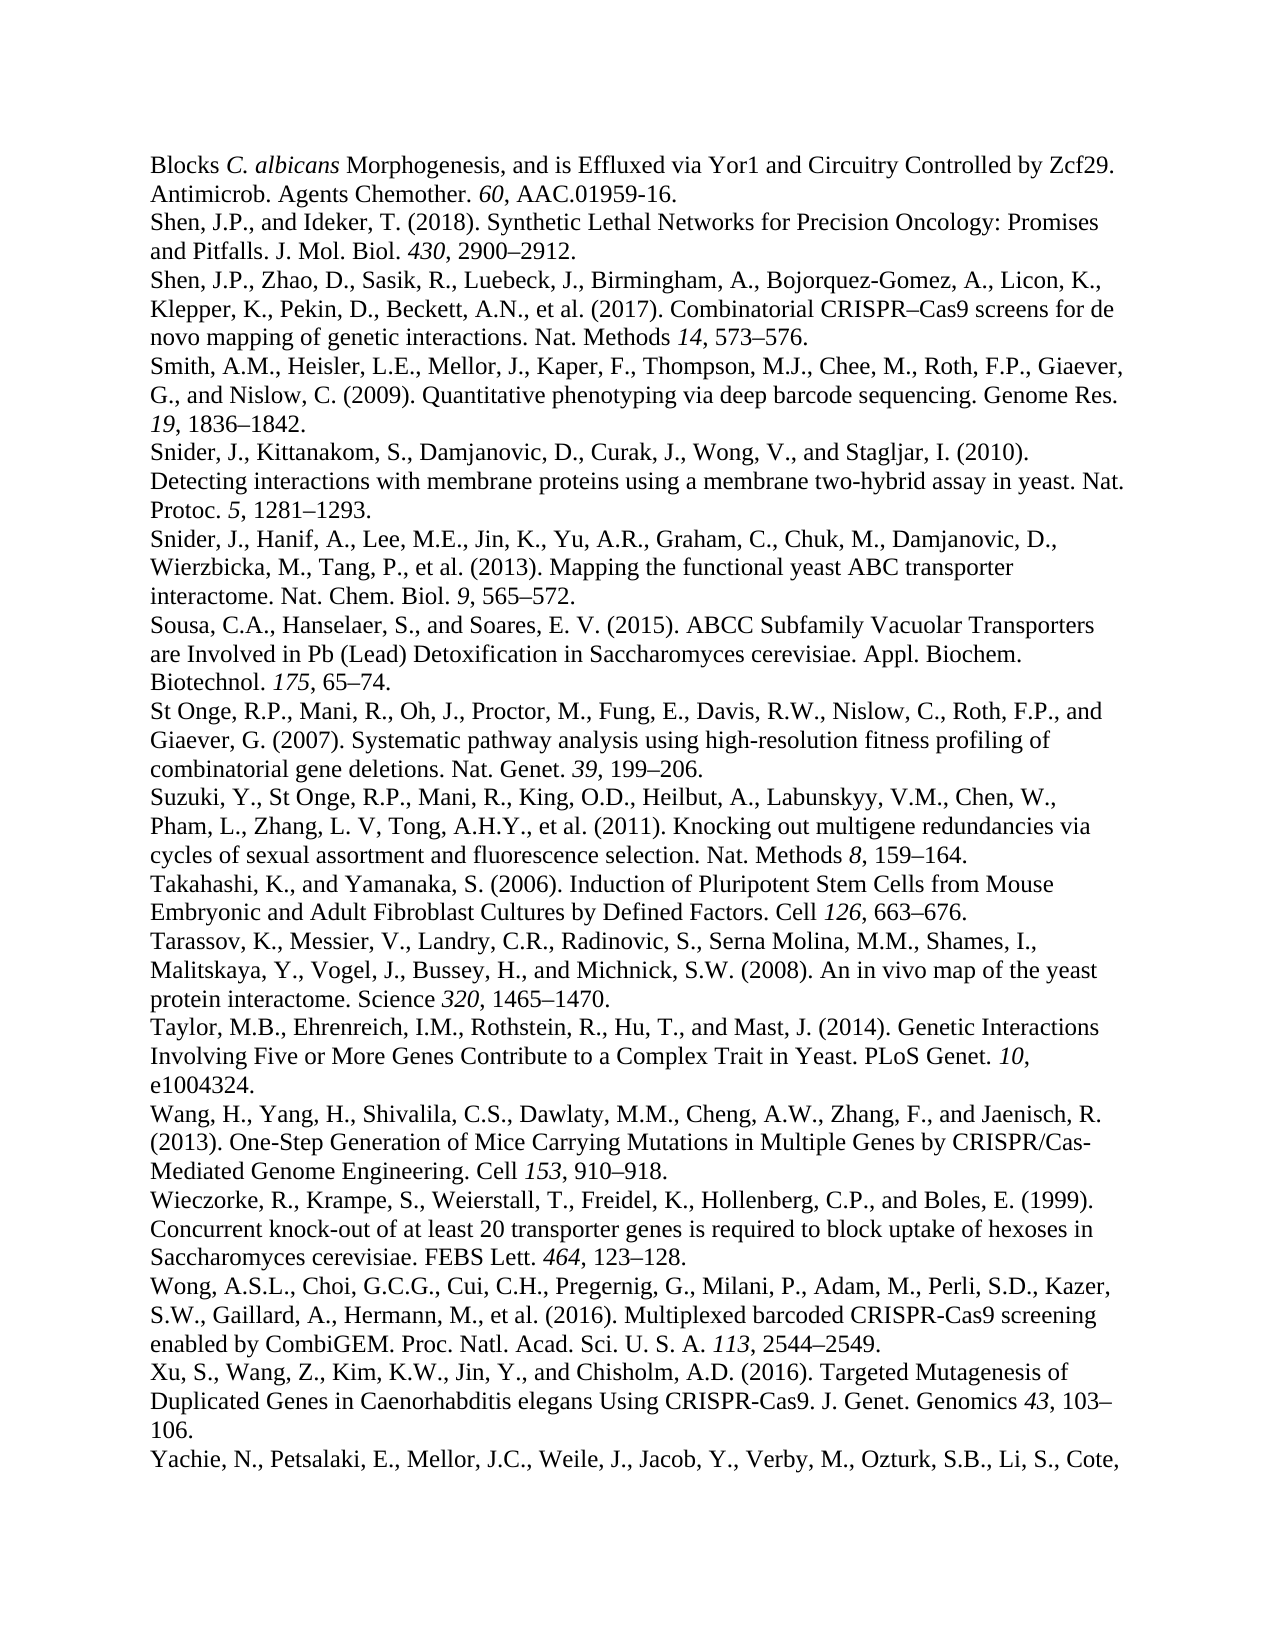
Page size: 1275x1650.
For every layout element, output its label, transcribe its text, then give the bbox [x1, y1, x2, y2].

text Tarassov, K., Messier, V., Landry, C.R., Radinovic, S., Serna Molina, M.M., Shames, I., Malitskaya, Y., Vogel, J., Bussey, H., and Michnick, S.W. (2008). An in vivo map of the yeast protein interactome. Science 320, 1465–1470. [150, 926, 1125, 1012]
text Xu, S., Wang, Z., Kim, K.W., Jin, Y., and Chisholm, A.D. (2016). Targeted Mutagenesis of Duplicated Genes in Caenorhabditis elegans Using CRISPR-Cas9. J. Genet. Genomics 43, 103–106. [150, 1357, 1125, 1444]
text Sousa, C.A., Hanselaer, S., and Soares, E. V. (2015). ABCC Subfamily Vacuolar Transporters are Involved in Pb (Lead) Detoxification in Saccharomyces cerevisiae. Appl. Biochem. Biotechnol. 175, 65–74. [150, 610, 1125, 696]
text Shen, J.P., and Ideker, T. (2018). Synthetic Lethal Networks for Precision Oncology: Promises and Pitfalls. J. Mol. Biol. 430, 2900–2912. [150, 207, 1125, 265]
text Shen, J.P., Zhao, D., Sasik, R., Luebeck, J., Birmingham, A., Bojorquez-Gomez, A., Licon, K., Klepper, K., Pekin, D., Beckett, A.N., et al. (2017). Combinatorial CRISPR–Cas9 screens for de novo mapping of genetic interactions. Nat. Methods 14, 573–576. [150, 265, 1125, 351]
text Suzuki, Y., St Onge, R.P., Mani, R., King, O.D., Heilbut, A., Labunskyy, V.M., Chen, W., Pham, L., Zhang, L. V, Tong, A.H.Y., et al. (2011). Knocking out multigene redundancies via cycles of sexual assortment and fluorescence selection. Nat. Methods 8, 159–164. [150, 782, 1125, 869]
text Smith, A.M., Heisler, L.E., Mellor, J., Kaper, F., Thompson, M.J., Chee, M., Roth, F.P., Giaever, G., and Nislow, C. (2009). Quantitative phenotyping via deep barcode sequencing. Genome Res. 19, 1836–1842. [150, 351, 1125, 437]
text Snider, J., Hanif, A., Lee, M.E., Jin, K., Yu, A.R., Graham, C., Chuk, M., Damjanovic, D., Wierzbicka, M., Tang, P., et al. (2013). Mapping the functional yeast ABC transporter interactome. Nat. Chem. Biol. 9, 565–572. [150, 524, 1125, 610]
text Wang, H., Yang, H., Shivalila, C.S., Dawlaty, M.M., Cheng, A.W., Zhang, F., and Jaenisch, R. (2013). One-Step Generation of Mice Carrying Mutations in Multiple Genes by CRISPR/Cas-Mediated Genome Engineering. Cell 153, 910–918. [150, 1099, 1125, 1185]
text Taylor, M.B., Ehrenreich, I.M., Rothstein, R., Hu, T., and Mast, J. (2014). Genetic Interactions Involving Five or More Genes Contribute to a Complex Trait in Yeast. PLoS Genet. 10, e1004324. [150, 1012, 1125, 1099]
text Takahashi, K., and Yamanaka, S. (2006). Induction of Pluripotent Stem Cells from Mouse Embryonic and Adult Fibroblast Cultures by Defined Factors. Cell 126, 663–676. [150, 869, 1125, 926]
text St Onge, R.P., Mani, R., Oh, J., Proctor, M., Fung, E., Davis, R.W., Nislow, C., Roth, F.P., and Giaever, G. (2007). Systematic pathway analysis using high-resolution fitness profiling of combinatorial gene deletions. Nat. Genet. 39, 199–206. [150, 696, 1125, 782]
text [150, 150, 1125, 207]
text Wieczorke, R., Krampe, S., Weierstall, T., Freidel, K., Hollenberg, C.P., and Boles, E. (1999). Concurrent knock-out of at least 20 transporter genes is required to block uptake of hexoses in Saccharomyces cerevisiae. FEBS Lett. 464, 123–128. [150, 1185, 1125, 1271]
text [150, 1444, 1125, 1472]
text Wong, A.S.L., Choi, G.C.G., Cui, C.H., Pregernig, G., Milani, P., Adam, M., Perli, S.D., Kazer, S.W., Gaillard, A., Hermann, M., et al. (2016). Multiplexed barcoded CRISPR-Cas9 screening enabled by CombiGEM. Proc. Natl. Acad. Sci. U. S. A. 113, 2544–2549. [150, 1271, 1125, 1357]
text Snider, J., Kittanakom, S., Damjanovic, D., Curak, J., Wong, V., and Stagljar, I. (2010). Detecting interactions with membrane proteins using a membrane two-hybrid assay in yeast. Nat. Protoc. 5, 1281–1293. [150, 437, 1125, 524]
